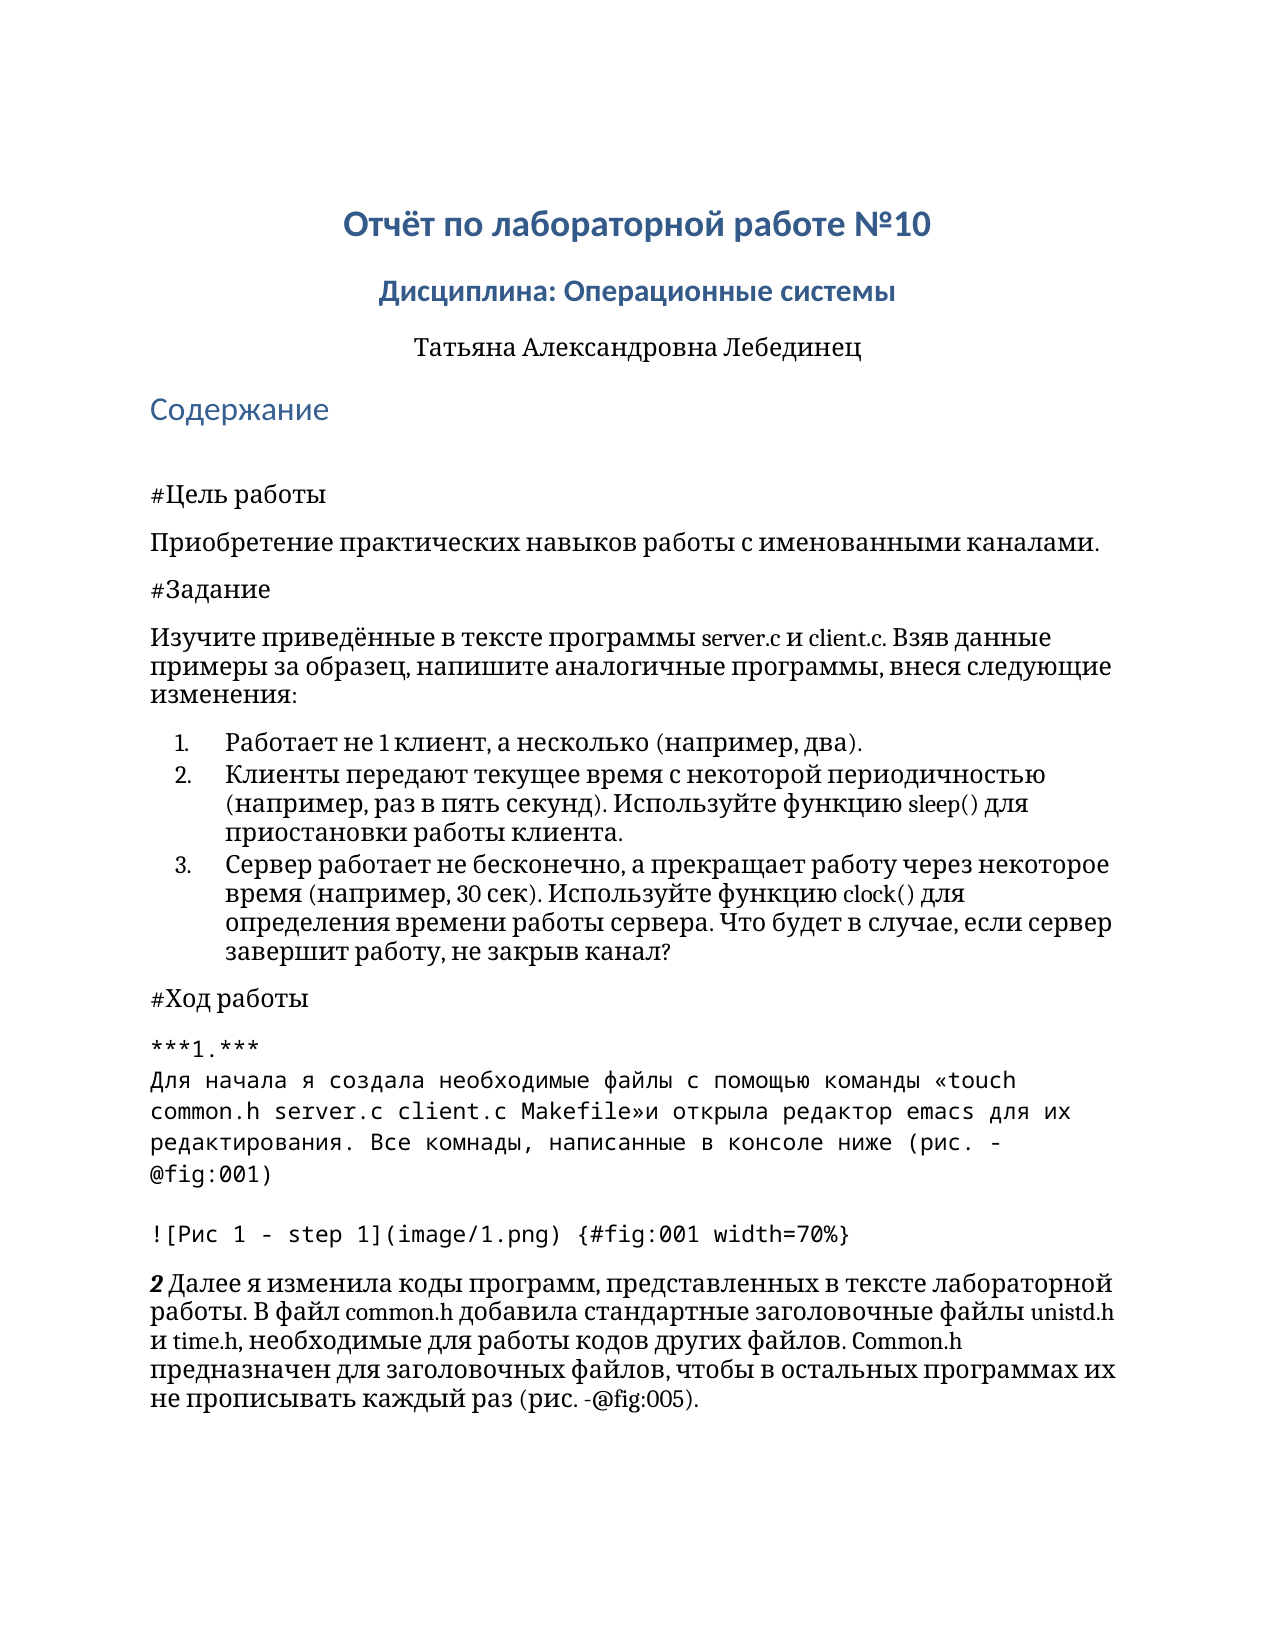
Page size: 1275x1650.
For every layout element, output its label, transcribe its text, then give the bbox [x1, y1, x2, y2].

text Приобретение практических навыков работы с именованными каналами. [150, 529, 1125, 557]
text 2 Далее я изменила коды программ, представленных в тексте лабораторной работы. В файл common.h добавила стандартные заголовочные файлы unistd.h и time.h, необходимые для работы кодов других файлов. Common.h предназначен для заголовочных файлов, чтобы в остальных программах их не прописывать каждый раз (рис. -@fig:005). [150, 1269, 1125, 1413]
text #Цель работы [150, 481, 1125, 510]
text #Задание [150, 576, 1125, 605]
text Изучите приведённые в тексте программы server.c и client.c. Взяв данные примеры за образец, напишите аналогичные программы, внеся следующие изменения: [150, 624, 1125, 710]
subtitle Дисциплина: Операционные системы [150, 271, 1125, 309]
list Работает не 1 клиент, а несколько (например, два). [175, 729, 1125, 757]
text #Ход работы [150, 985, 1125, 1014]
text Татьяна Александровна Лебединец [150, 334, 1125, 363]
list Клиенты передают текущее время с некоторой периодичностью (например, раз в пять секунд). Используйте функцию sleep() для приостановки работы клиента. [175, 761, 1125, 847]
text ***1.*** Для начала я создала необходимые файлы с помощью команды «touch common.h server.c client.c Makefile»и открыла редактор emacs для их редактирования. Все комнады, написанные в консоле ниже (рис. -@fig:001) ![Рис 1 - step 1](image/1.png) {#fig:001 width=70%} [150, 1032, 1125, 1249]
title Отчёт по лабораторной работе №10 [150, 200, 1125, 246]
list Сервер работает не бесконечно, а прекращает работу через некоторое время (например, 30 сек). Используйте функцию clock() для определения времени работы сервера. Что будет в случае, если сервер завершит работу, не закрыв канал? [175, 851, 1125, 966]
